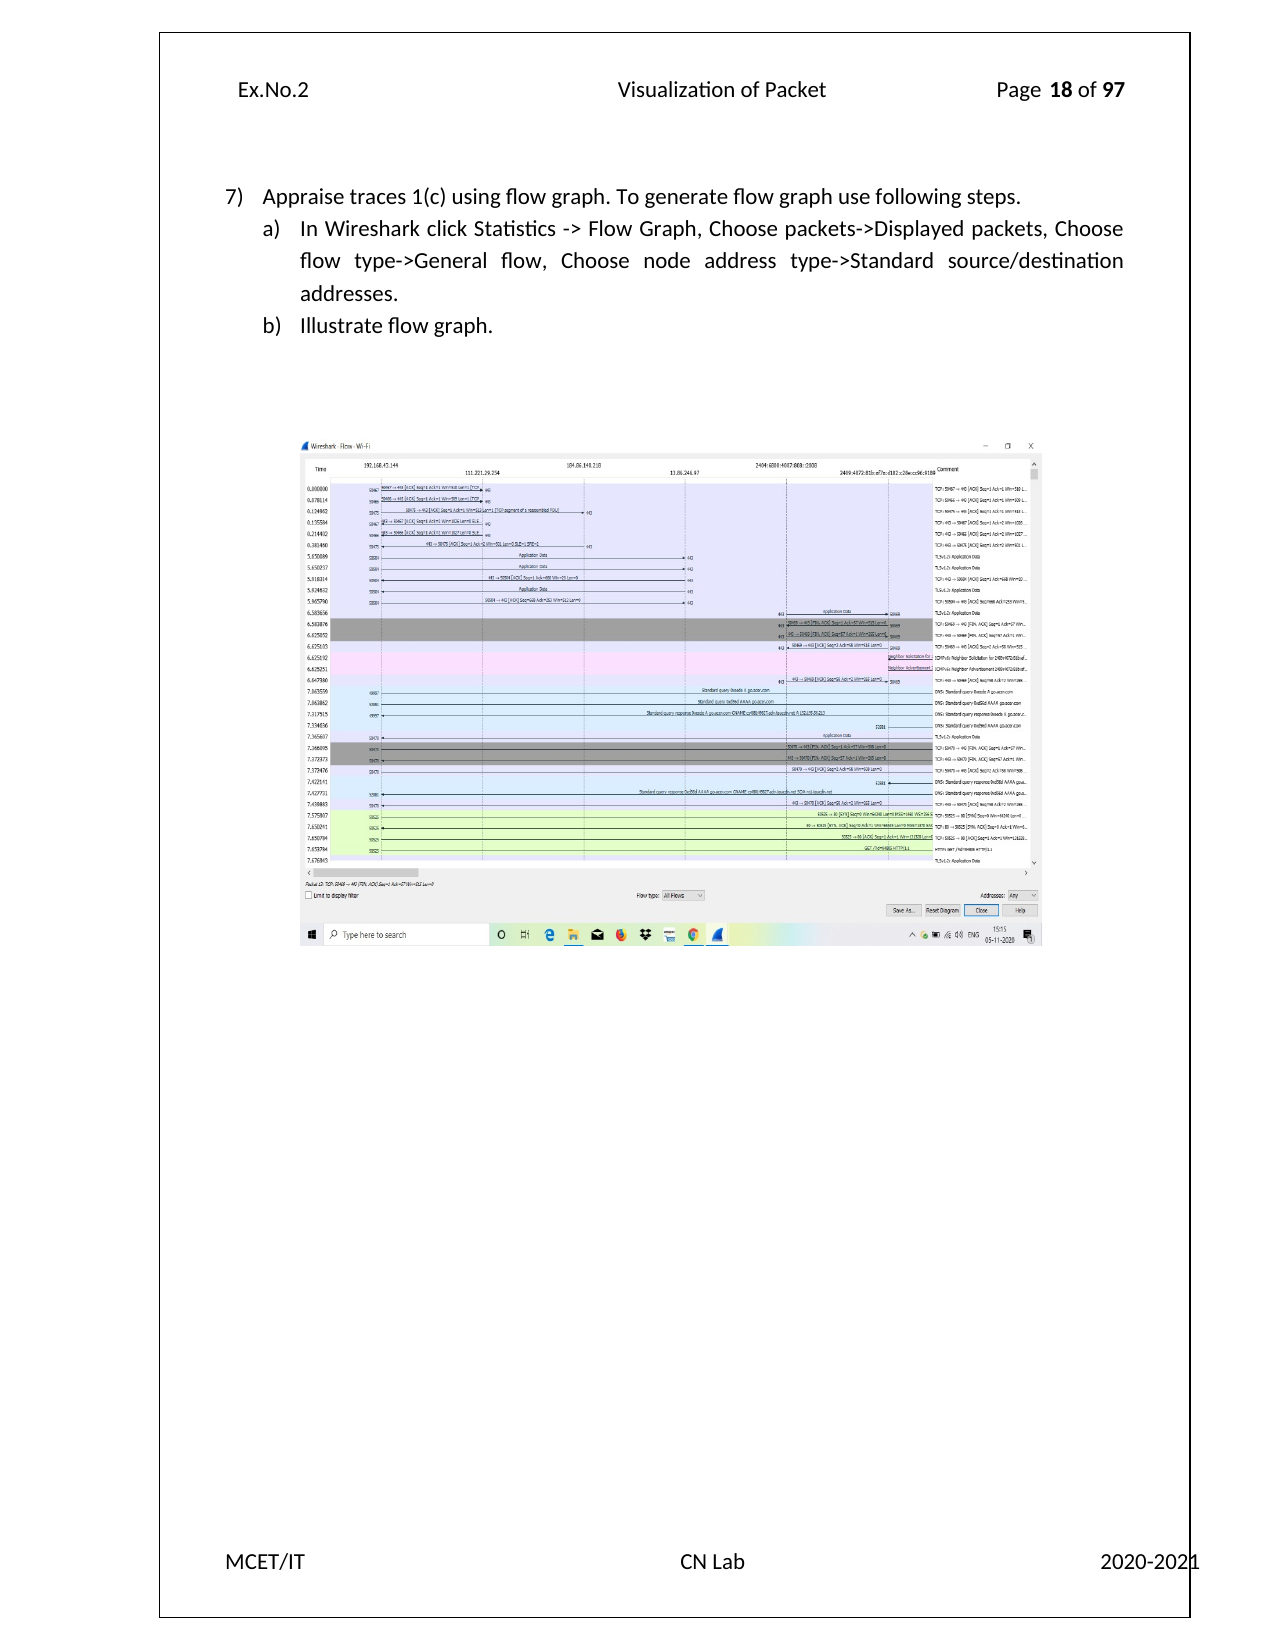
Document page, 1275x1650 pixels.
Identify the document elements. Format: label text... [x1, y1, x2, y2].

list Appraise traces 1(c) using flow graph. To generate flow graph use following steps. [225, 182, 1125, 210]
picture [300, 439, 1043, 946]
list Illustrate flow graph. [262, 311, 1125, 339]
list In Wireshark click Statistics -> Flow Graph, Choose packets->Displayed packets, Choose flow type->General flow, Choose node address type->Standard source/destination addresses. [262, 214, 1125, 307]
